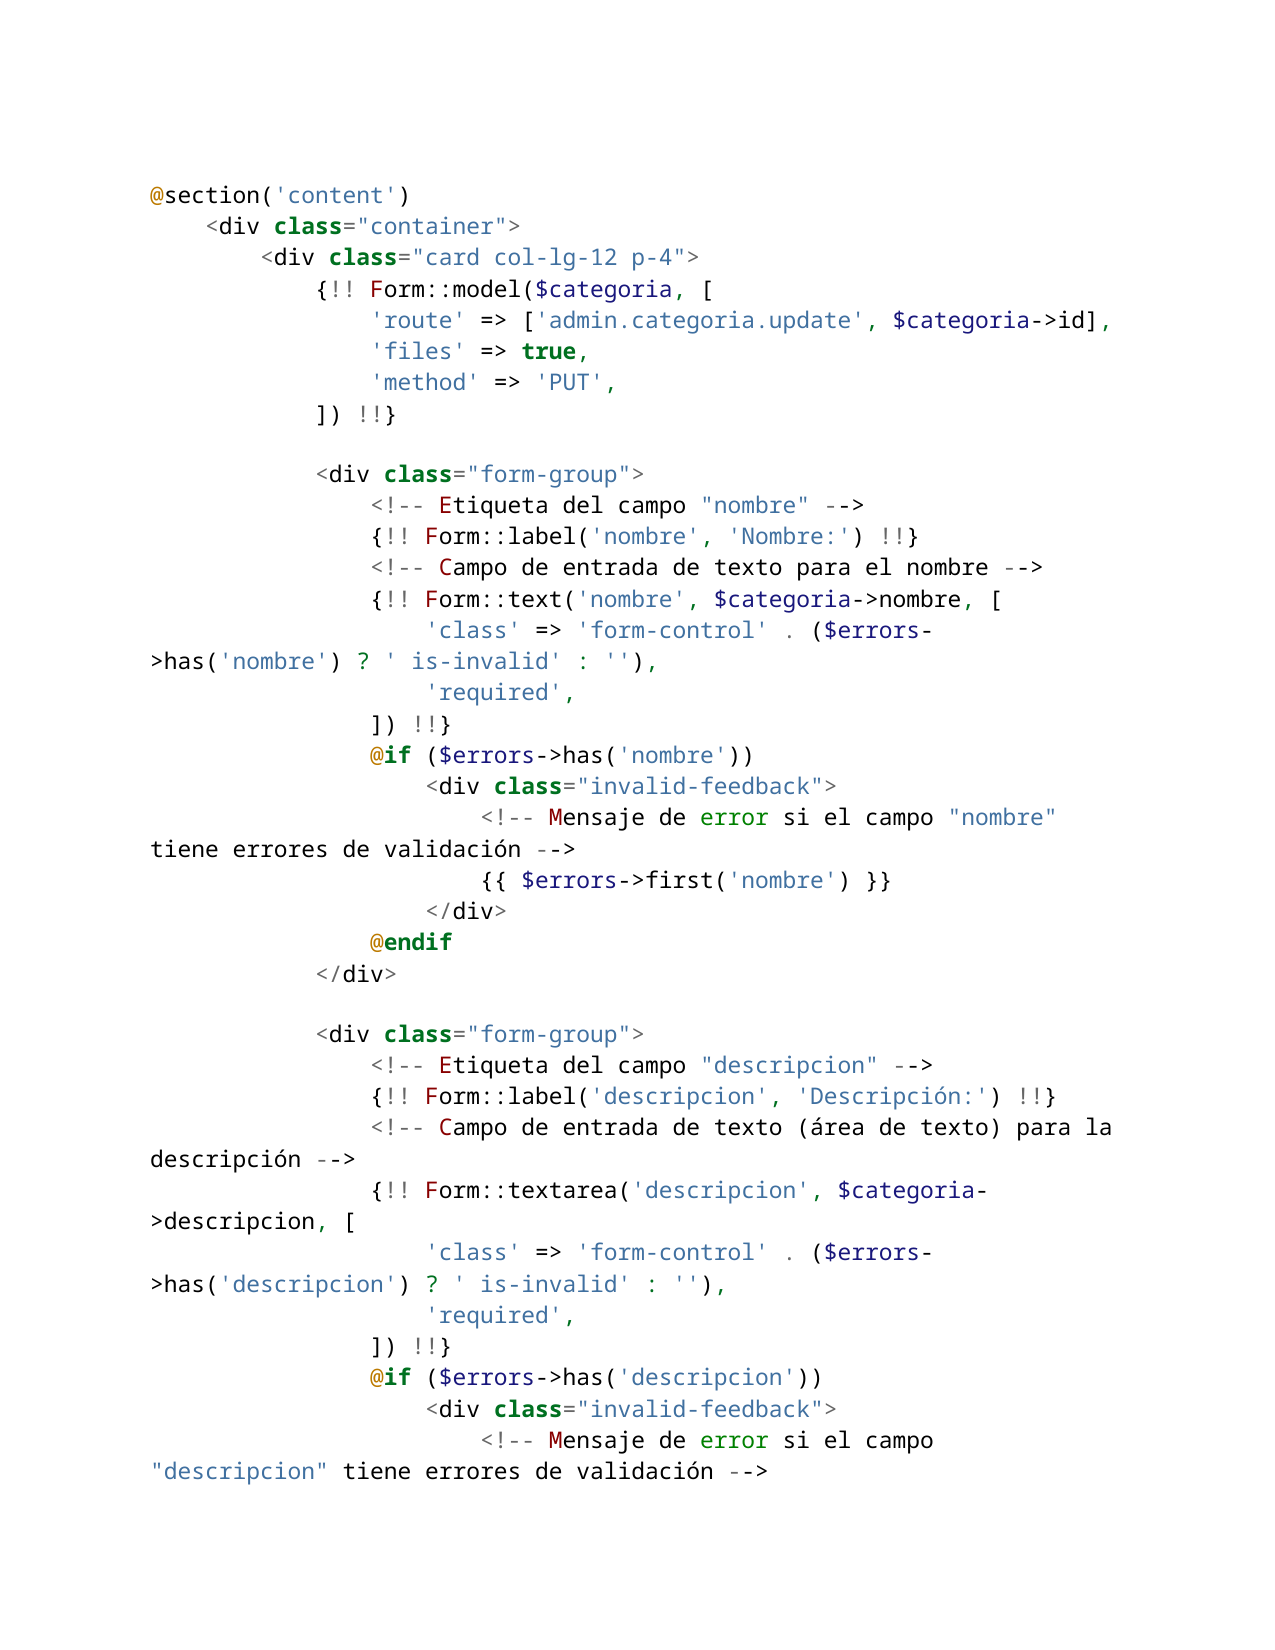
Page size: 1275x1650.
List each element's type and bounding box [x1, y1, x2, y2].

text [150, 150, 1125, 1486]
